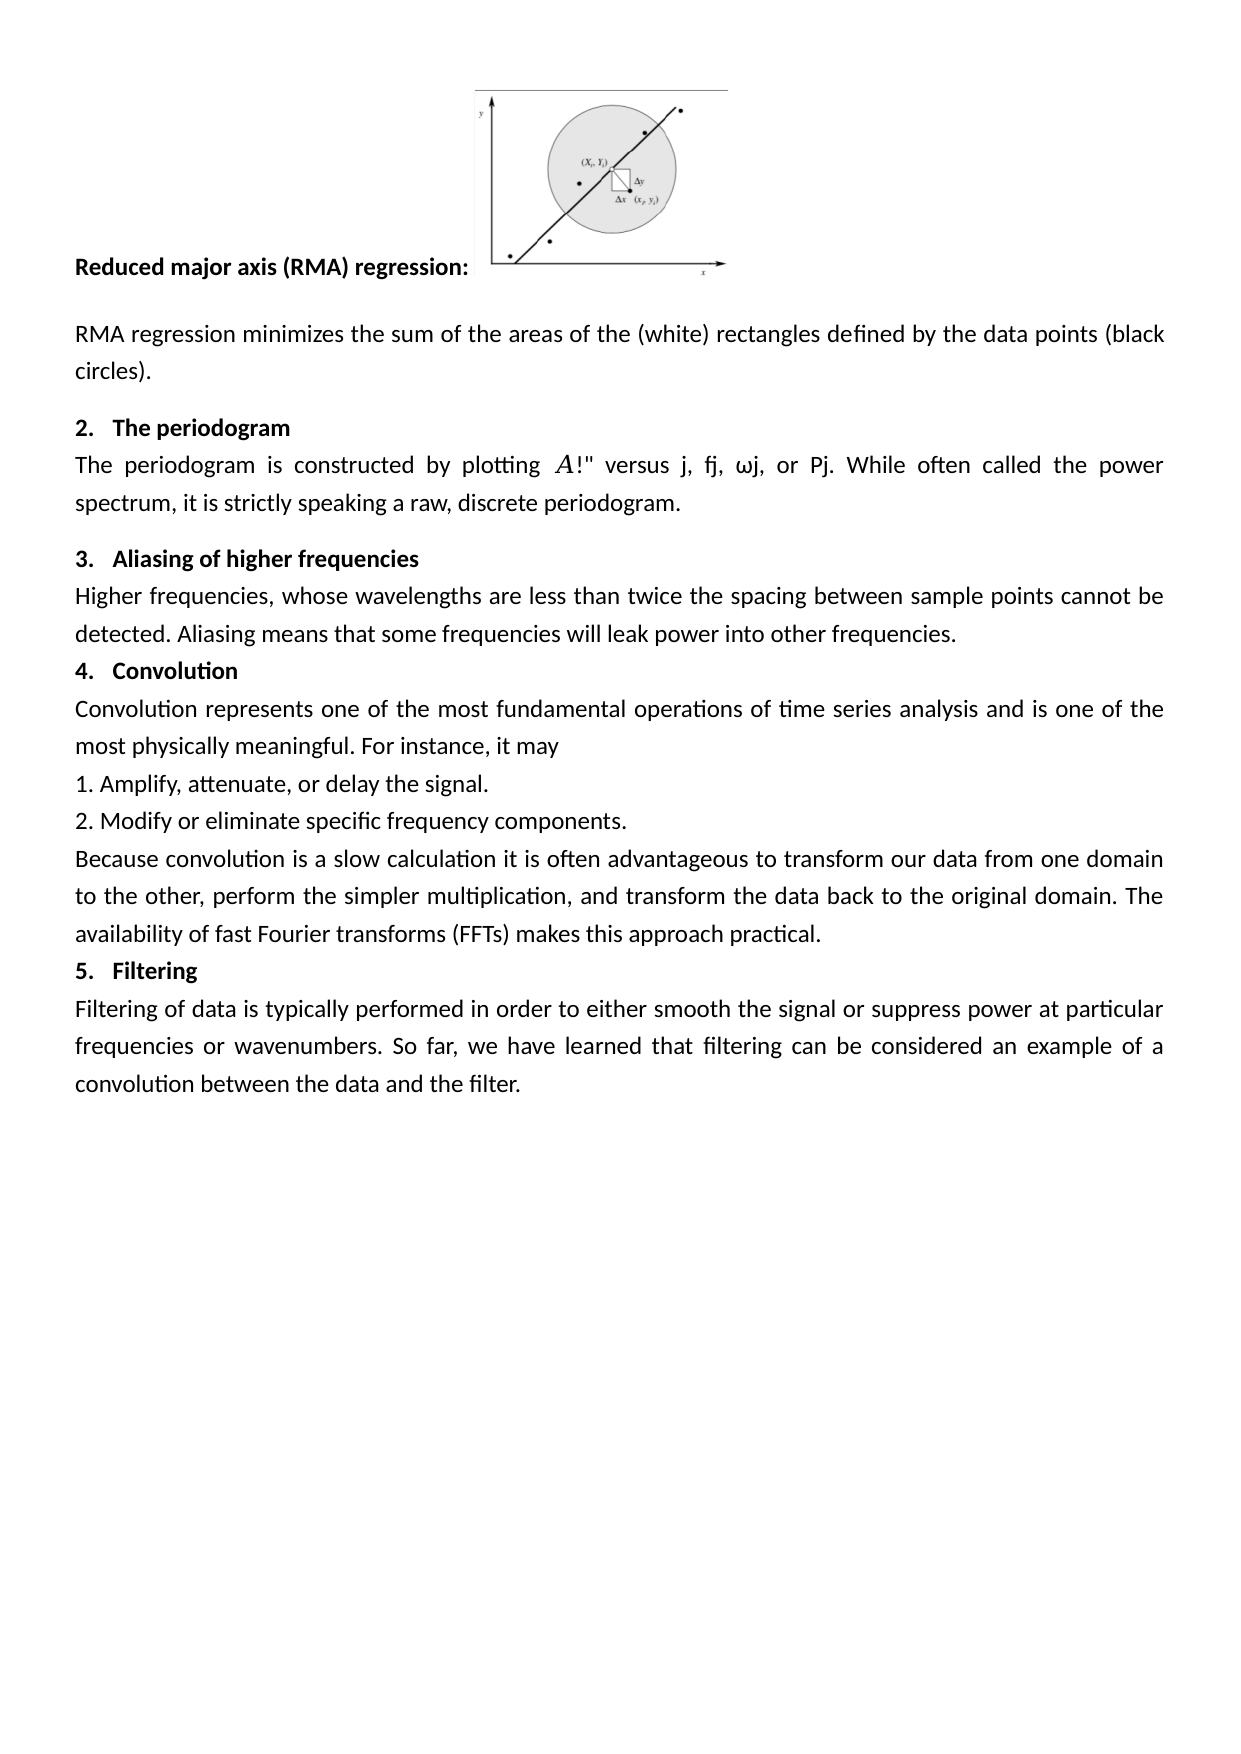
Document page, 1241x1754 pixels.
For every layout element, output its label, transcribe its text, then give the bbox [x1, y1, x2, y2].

text Because convolution is a slow calculation it is often advantageous to transform our data from one domain to the other, perform the simpler multiplication, and transform the data back to the original domain. The availability of fast Fourier transforms (FFTs) makes this approach practical. [75, 839, 1165, 952]
list Filtering [75, 952, 1165, 989]
list Convolution [75, 652, 1165, 689]
list Aliasing of higher frequencies [75, 539, 1165, 577]
text The periodogram is constructed by plotting 𝐴!" versus j, fj, ωj, or Pj. While often called the power spectrum, it is strictly speaking a raw, discrete periodogram. [75, 446, 1165, 521]
text 2. Modify or eliminate specific frequency components. [75, 802, 1165, 839]
picture [474, 89, 729, 276]
text Filtering of data is typically performed in order to either smooth the signal or suppress power at particular frequencies or wavenumbers. So far, we have learned that ﬁltering can be considered an example of a convolution between the data and the ﬁlter. [75, 989, 1165, 1102]
text Reduced major axis (RMA) regression: [75, 89, 1165, 314]
text Convolution represents one of the most fundamental operations of time series analysis and is one of the most physically meaningful. For instance, it may [75, 689, 1165, 764]
text Higher frequencies, whose wavelengths are less than twice the spacing between sample points cannot be detected. Aliasing means that some frequencies will leak power into other frequencies. [75, 577, 1165, 652]
text RMA regression minimizes the sum of the areas of the (white) rectangles deﬁned by the data points (black circles). [75, 314, 1165, 389]
text 1. Amplify, attenuate, or delay the signal. [75, 764, 1165, 802]
list The periodogram [75, 408, 1165, 446]
